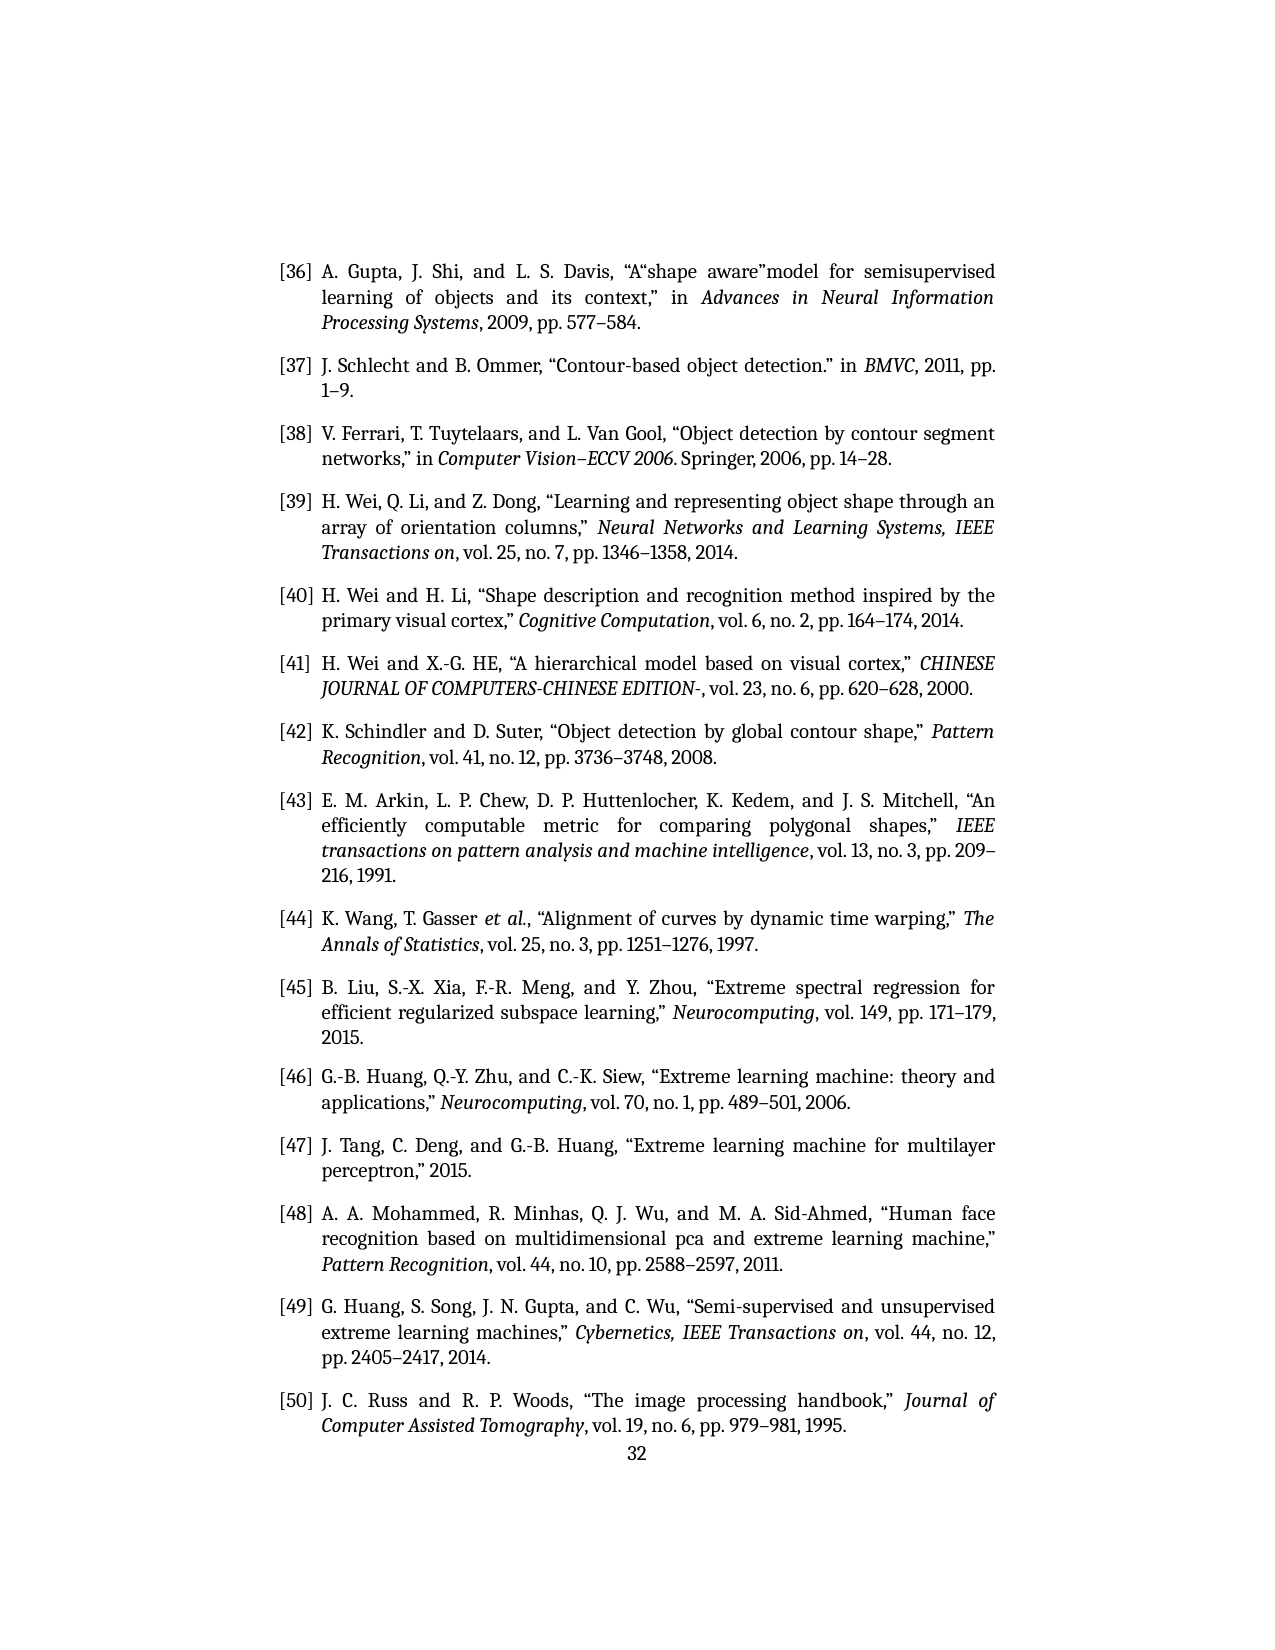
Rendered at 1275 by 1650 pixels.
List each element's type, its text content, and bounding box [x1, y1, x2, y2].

list H. Wei and H. Li, “Shape description and recognition method inspired by the primary visual cortex,” Cognitive Computation, vol. 6, no. 2, pp. 164–174, 2014. [279, 583, 996, 633]
list H. Wei, Q. Li, and Z. Dong, “Learning and representing object shape through an array of orientation columns,” Neural Networks and Learning Systems, IEEE Transactions on, vol. 25, no. 7, pp. 1346–1358, 2014. [279, 490, 996, 564]
list J. Tang, C. Deng, and G.-B. Huang, “Extreme learning machine for multilayer perceptron,” 2015. [279, 1133, 996, 1183]
list B. Liu, S.-X. Xia, F.-R. Meng, and Y. Zhou, “Extreme spectral regression for efficient regularized subspace learning,” Neurocomputing, vol. 149, pp. 171–179, 2015. [279, 975, 996, 1050]
list A. A. Mohammed, R. Minhas, Q. J. Wu, and M. A. Sid-Ahmed, “Human face recognition based on multidimensional pca and extreme learning machine,” Pattern Recognition, vol. 44, no. 10, pp. 2588–2597, 2011. [279, 1202, 996, 1276]
list V. Ferrari, T. Tuytelaars, and L. Van Gool, “Object detection by contour segment networks,” in Computer Vision–ECCV 2006. Springer, 2006, pp. 14–28. [279, 422, 996, 471]
list K. Schindler and D. Suter, “Object detection by global contour shape,” Pattern Recognition, vol. 41, no. 12, pp. 3736–3748, 2008. [279, 720, 996, 769]
list G. Huang, S. Song, J. N. Gupta, and C. Wu, “Semi-supervised and unsupervised extreme learning machines,” Cybernetics, IEEE Transactions on, vol. 44, no. 12, pp. 2405–2417, 2014. [279, 1295, 996, 1370]
list J. C. Russ and R. P. Woods, “The image processing handbook,” Journal of Computer Assisted Tomography, vol. 19, no. 6, pp. 979–981, 1995. [279, 1389, 996, 1438]
list A. Gupta, J. Shi, and L. S. Davis, “A“shape aware”model for semisupervised learning of objects and its context,” in Advances in Neural Information Processing Systems, 2009, pp. 577–584. [279, 260, 996, 334]
list J. Schlecht and B. Ommer, “Contour-based object detection.” in BMVC, 2011, pp. 1–9. [279, 353, 996, 403]
list H. Wei and X.-G. HE, “A hierarchical model based on visual cortex,” CHINESE JOURNAL OF COMPUTERS-CHINESE EDITION-, vol. 23, no. 6, pp. 620–628, 2000. [279, 652, 996, 701]
list E. M. Arkin, L. P. Chew, D. P. Huttenlocher, K. Kedem, and J. S. Mitchell, “An efficiently computable metric for comparing polygonal shapes,” IEEE transactions on pattern analysis and machine intelligence, vol. 13, no. 3, pp. 209–216, 1991. [279, 788, 996, 888]
list G.-B. Huang, Q.-Y. Zhu, and C.-K. Siew, “Extreme learning machine: theory and applications,” Neurocomputing, vol. 70, no. 1, pp. 489–501, 2006. [279, 1065, 996, 1114]
list K. Wang, T. Gasser et al., “Alignment of curves by dynamic time warping,” The Annals of Statistics, vol. 25, no. 3, pp. 1251–1276, 1997. [279, 907, 996, 956]
